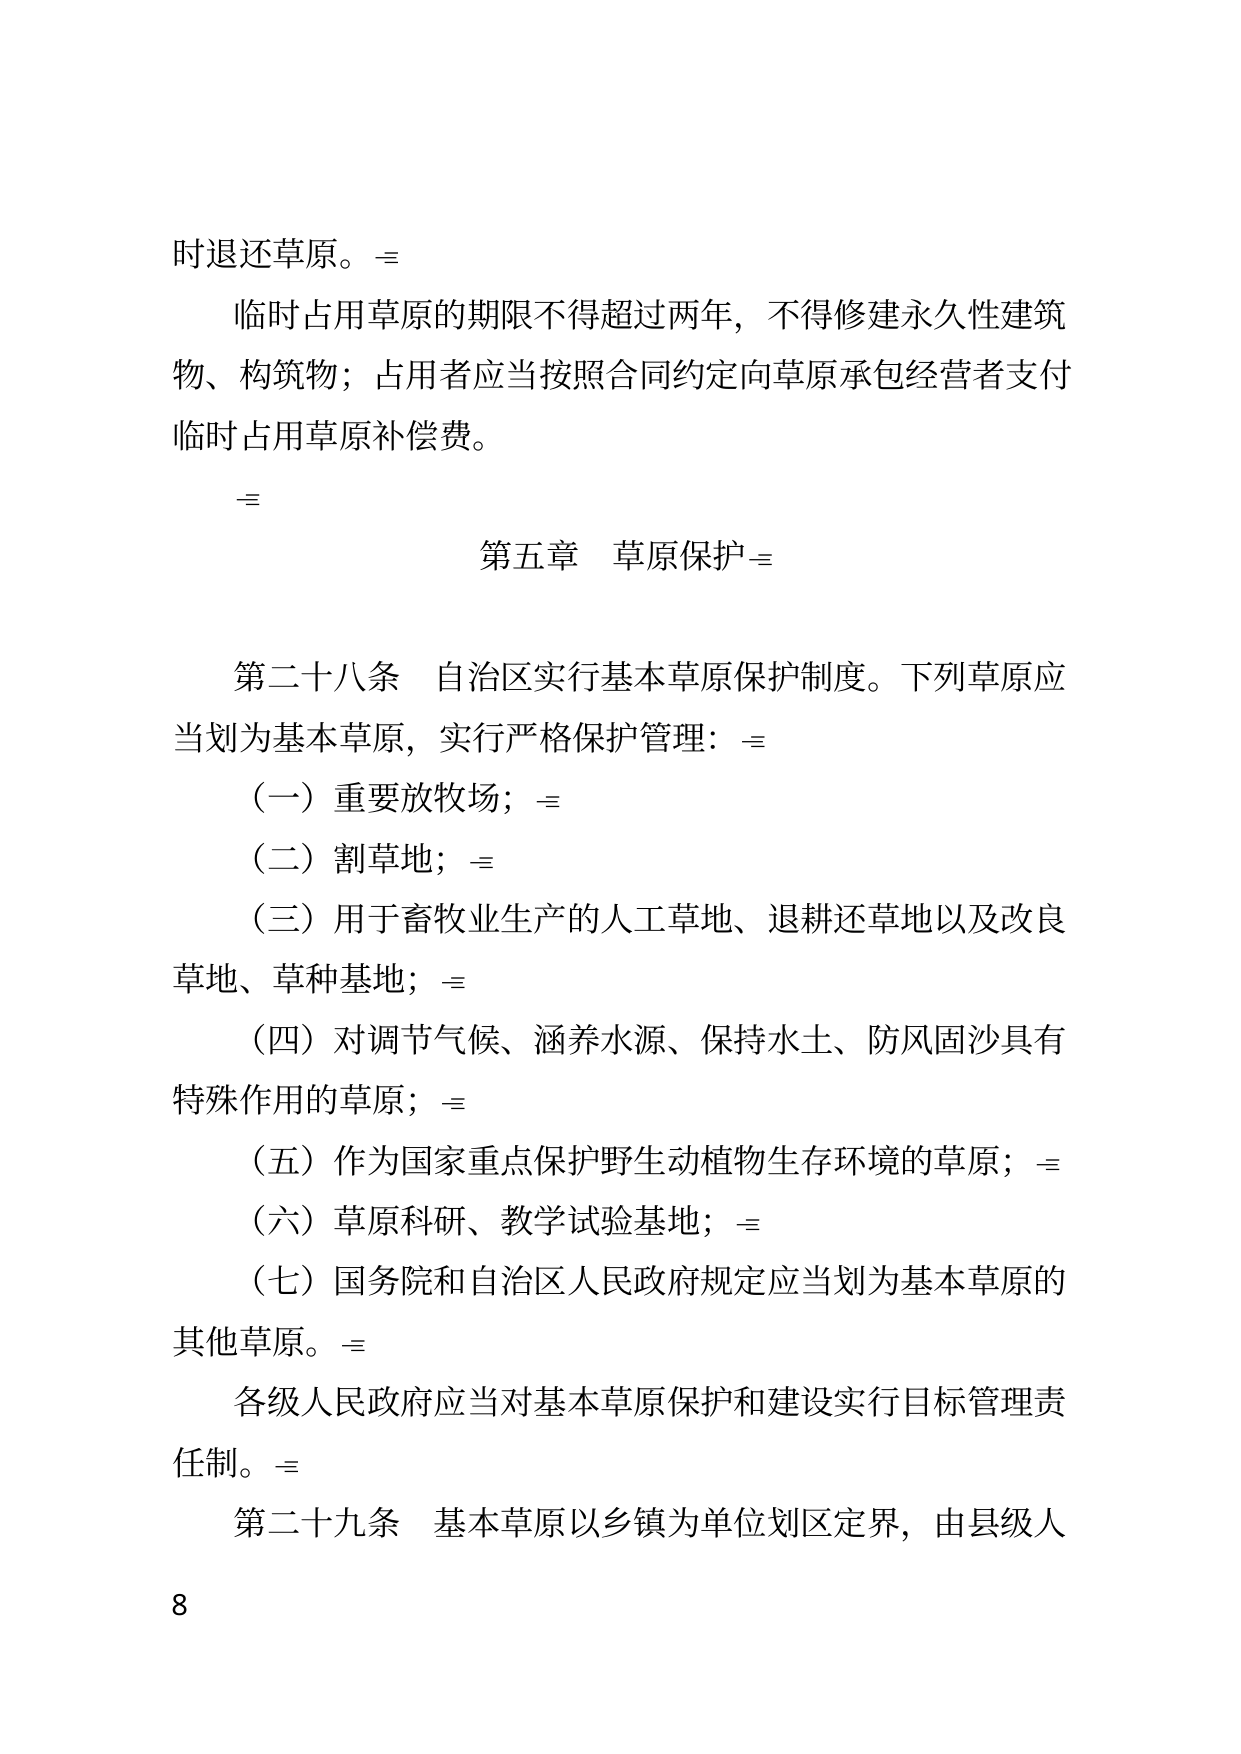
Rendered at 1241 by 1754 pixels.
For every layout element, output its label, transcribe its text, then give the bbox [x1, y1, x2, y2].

text （二）割草地； [172, 823, 1081, 883]
text （四）对调节气候、涵养水源、保持水土、防风固沙具有特殊作用的草原； [172, 1004, 1081, 1125]
text （六）草原科研、教学试验基地； [172, 1185, 1081, 1246]
text 第二十八条 自治区实行基本草原保护制度。下列草原应当划为基本草原，实行严格保护管理： [172, 641, 1081, 762]
text （七）国务院和自治区人民政府规定应当划为基本草原的其他草原。 [172, 1246, 1081, 1366]
text  [172, 460, 1081, 521]
text （三）用于畜牧业生产的人工草地、退耕还草地以及改良草地、草种基地； [172, 883, 1081, 1004]
text （一）重要放牧场； [172, 762, 1081, 823]
text （五）作为国家重点保护野生动植物生存环境的草原； [172, 1125, 1081, 1185]
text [172, 1487, 1081, 1548]
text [172, 218, 1081, 279]
text 临时占用草原的期限不得超过两年，不得修建永久性建筑物、构筑物；占用者应当按照合同约定向草原承包经营者支付临时占用草原补偿费。 [172, 279, 1081, 460]
text 各级人民政府应当对基本草原保护和建设实行目标管理责任制。 [172, 1366, 1081, 1487]
text 第五章 草原保护 [171, 521, 1081, 581]
